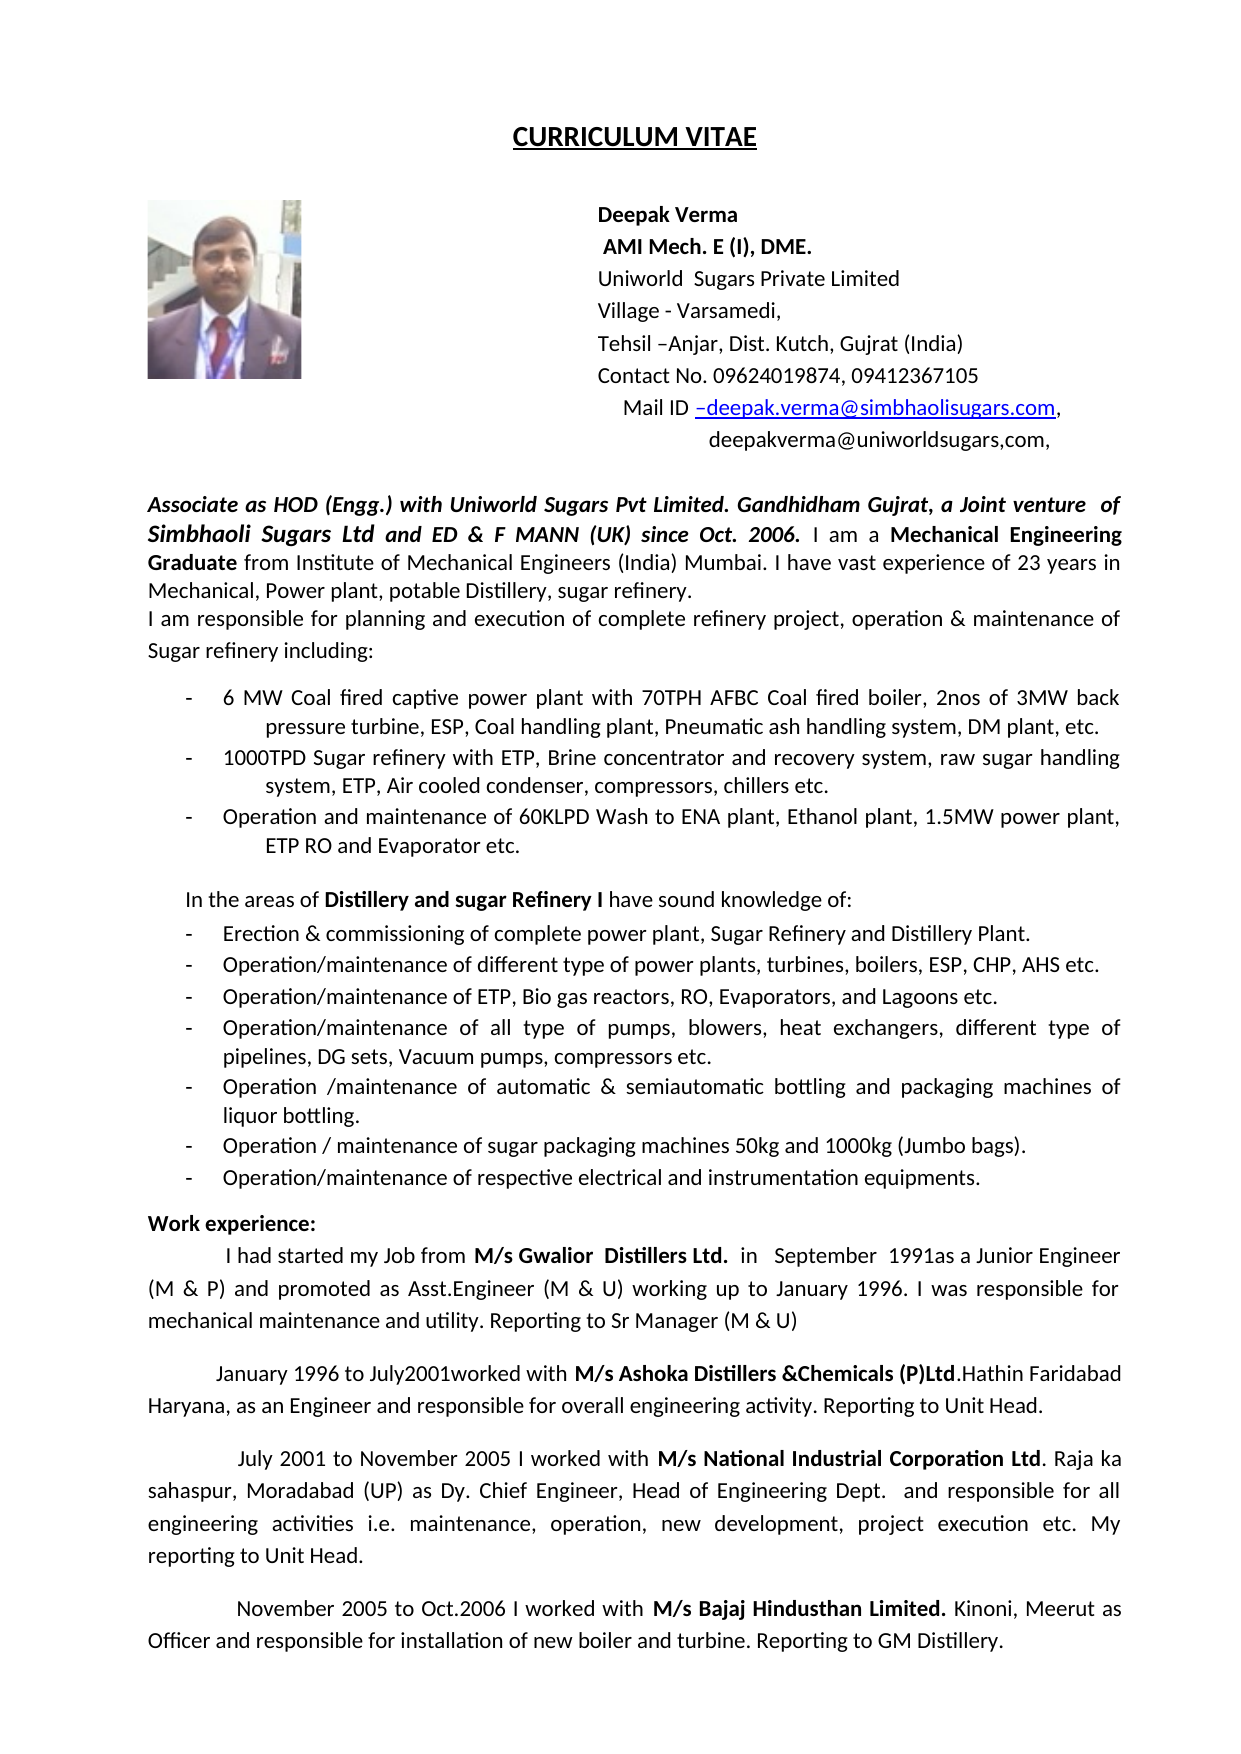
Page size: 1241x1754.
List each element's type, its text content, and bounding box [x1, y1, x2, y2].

list 6 MW Coal fired captive power plant with 70TPH AFBC Coal fired boiler, 2nos of 3MW back pressure turbine, ESP, Coal handling plant, Pneumatic ash handling system, DM plant, etc. [185, 681, 1122, 740]
text I am responsible for planning and execution of complete refinery project, operation & maintenance of Sugar refinery including: [148, 604, 1122, 664]
text Contact No. 09624019874, 09412367105 [148, 361, 1122, 389]
list Operation/maintenance of different type of power plants, turbines, boilers, ESP, CHP, AHS etc. [185, 948, 1122, 979]
text I had started my Job from M/s Gwalior Distillers Ltd. in September 1991as a Junior Engineer (M & P) and promoted as Asst.Engineer (M & U) working up to January 1996. I was responsible for mechanical maintenance and utility. Reporting to Sr Manager (M & U) [148, 1242, 1122, 1334]
text January 1996 to July2001worked with M/s Ashoka Distillers &Chemicals (P)Ltd.Hathin Faridabad Haryana, as an Engineer and responsible for overall engineering activity. Reporting to Unit Head. [148, 1359, 1122, 1419]
text Uniworld Sugars Private Limited [302, 264, 1122, 292]
picture [147, 200, 302, 379]
text Tehsil –Anjar, Dist. Kutch, Gujrat (India) [302, 329, 1122, 357]
text Work experience: [148, 1209, 1122, 1237]
list Operation/maintenance of ETP, Bio gas reactors, RO, Evaporators, and Lagoons etc. [185, 979, 1122, 1011]
text AMI Mech. E (I), DME. [302, 232, 1122, 260]
list Erection & commissioning of complete power plant, Sugar Refinery and Distillery Plant. [185, 917, 1122, 948]
list Operation/maintenance of respective electrical and instrumentation equipments. [185, 1161, 1122, 1192]
list Operation / maintenance of sugar packaging machines 50kg and 1000kg (Jumbo bags). [185, 1129, 1122, 1161]
text Village - Varsamedi, [302, 297, 1122, 324]
text November 2005 to Oct.2006 I worked with M/s Bajaj Hindusthan Limited. Kinoni, Meerut as Officer and responsible for installation of new boiler and turbine. Reporting to GM Distillery. [148, 1594, 1122, 1654]
text In the areas of Distillery and sugar Refinery I have sound knowledge of: [185, 885, 1122, 913]
text Mail ID –deepak.verma@simbhaolisugars.com, [148, 393, 1122, 421]
list Operation /maintenance of automatic & semiautomatic bottling and packaging machines of liquor bottling. [185, 1070, 1122, 1129]
text Deepak Verma [302, 200, 1122, 228]
text Associate as HOD (Engg.) with Uniworld Sugars Pvt Limited. Gandhidham Gujrat, a Joint venture of Simbhaoli Sugars Ltd and ED & F MANN (UK) since Oct. 2006. I am a Mechanical Engineering Graduate from Institute of Mechanical Engineers (India) Mumbai. I have vast experience of 23 years in Mechanical, Power plant, potable Distillery, sugar refinery. [148, 490, 1122, 604]
list Operation/maintenance of all type of pumps, blowers, heat exchangers, different type of pipelines, DG sets, Vacuum pumps, compressors etc. [185, 1011, 1122, 1070]
text CURRICULUM VITAE [148, 118, 1122, 154]
text deepakverma@uniworldsugars,com, [148, 425, 1122, 453]
text July 2001 to November 2005 I worked with M/s National Industrial Corporation Ltd. Raja ka sahaspur, Moradabad (UP) as Dy. Chief Engineer, Head of Engineering Dept. and responsible for all engineering activities i.e. maintenance, operation, new development, project execution etc. My reporting to Unit Head. [148, 1444, 1122, 1569]
list Operation and maintenance of 60KLPD Wash to ENA plant, Ethanol plant, 1.5MW power plant, ETP RO and Evaporator etc. [185, 800, 1122, 859]
list 1000TPD Sugar refinery with ETP, Brine concentrator and recovery system, raw sugar handling system, ETP, Air cooled condenser, compressors, chillers etc. [185, 740, 1122, 800]
